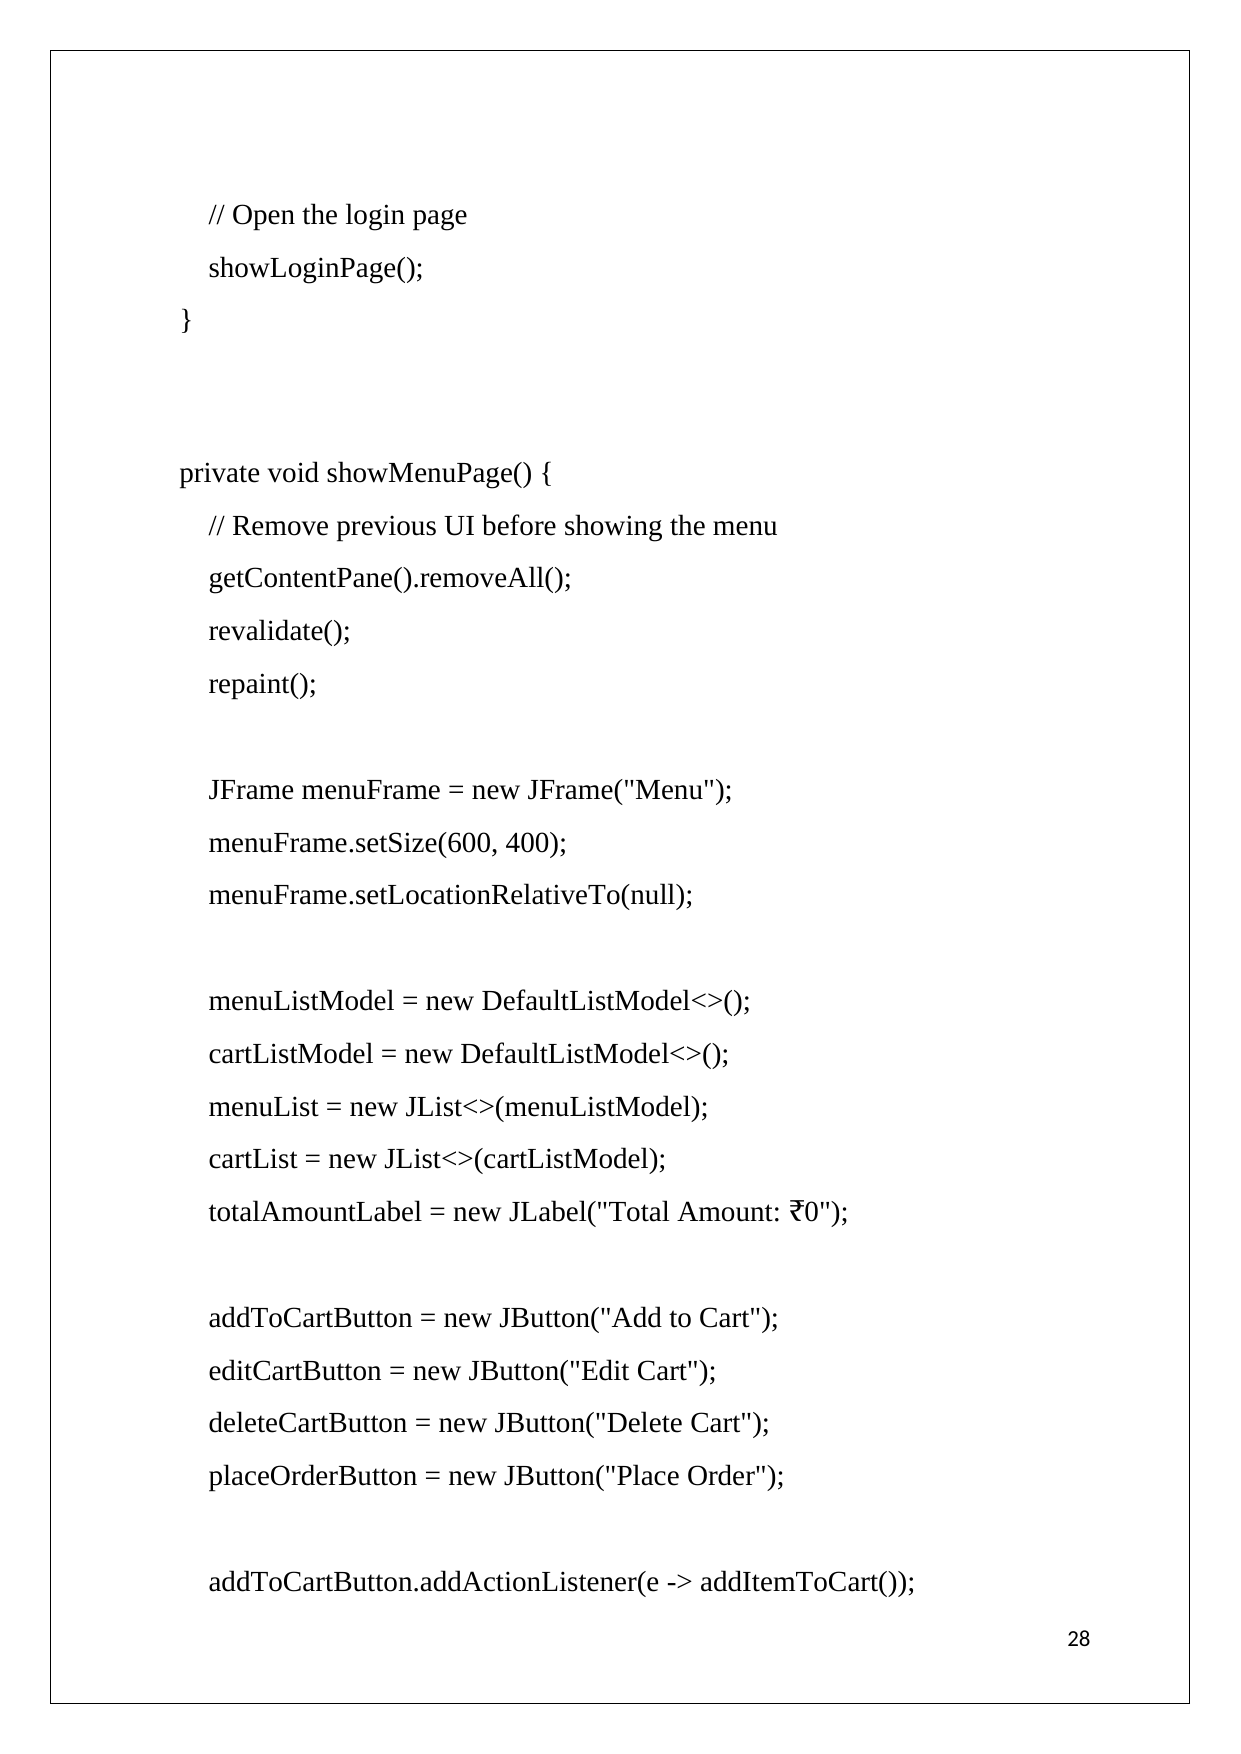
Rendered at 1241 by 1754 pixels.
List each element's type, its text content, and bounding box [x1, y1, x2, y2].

text menuFrame.setLocationRelativeTo(null); [150, 877, 1090, 911]
text menuFrame.setSize(600, 400); [150, 825, 1090, 858]
text editCartButton = new JButton("Edit Cart"); [150, 1353, 1090, 1386]
text menuList = new JList<>(menuListModel); [150, 1089, 1090, 1122]
text cartList = new JList<>(cartListModel); [150, 1142, 1090, 1175]
text placeOrderButton = new JButton("Place Order"); [150, 1458, 1090, 1492]
text repaint(); [150, 666, 1090, 700]
text getContentPane().removeAll(); [150, 561, 1090, 594]
text deleteCartButton = new JButton("Delete Cart"); [150, 1406, 1090, 1439]
text menuListModel = new DefaultListModel<>(); [150, 983, 1090, 1017]
text cartListModel = new DefaultListModel<>(); [150, 1036, 1090, 1069]
text // Remove previous UI before showing the menu [150, 508, 1090, 541]
text // Open the login page [150, 197, 1090, 230]
text } [150, 302, 1090, 336]
text revalidate(); [150, 613, 1090, 647]
text showLoginPage(); [150, 250, 1090, 283]
text totalAmountLabel = new JLabel("Total Amount: ₹0"); [150, 1194, 1090, 1228]
text addToCartButton.addActionListener(e -> addItemToCart()); [150, 1564, 1090, 1598]
text private void showMenuPage() { [150, 455, 1090, 488]
text JFrame menuFrame = new JFrame("Menu"); [150, 772, 1090, 805]
text addToCartButton = new JButton("Add to Cart"); [150, 1300, 1090, 1333]
